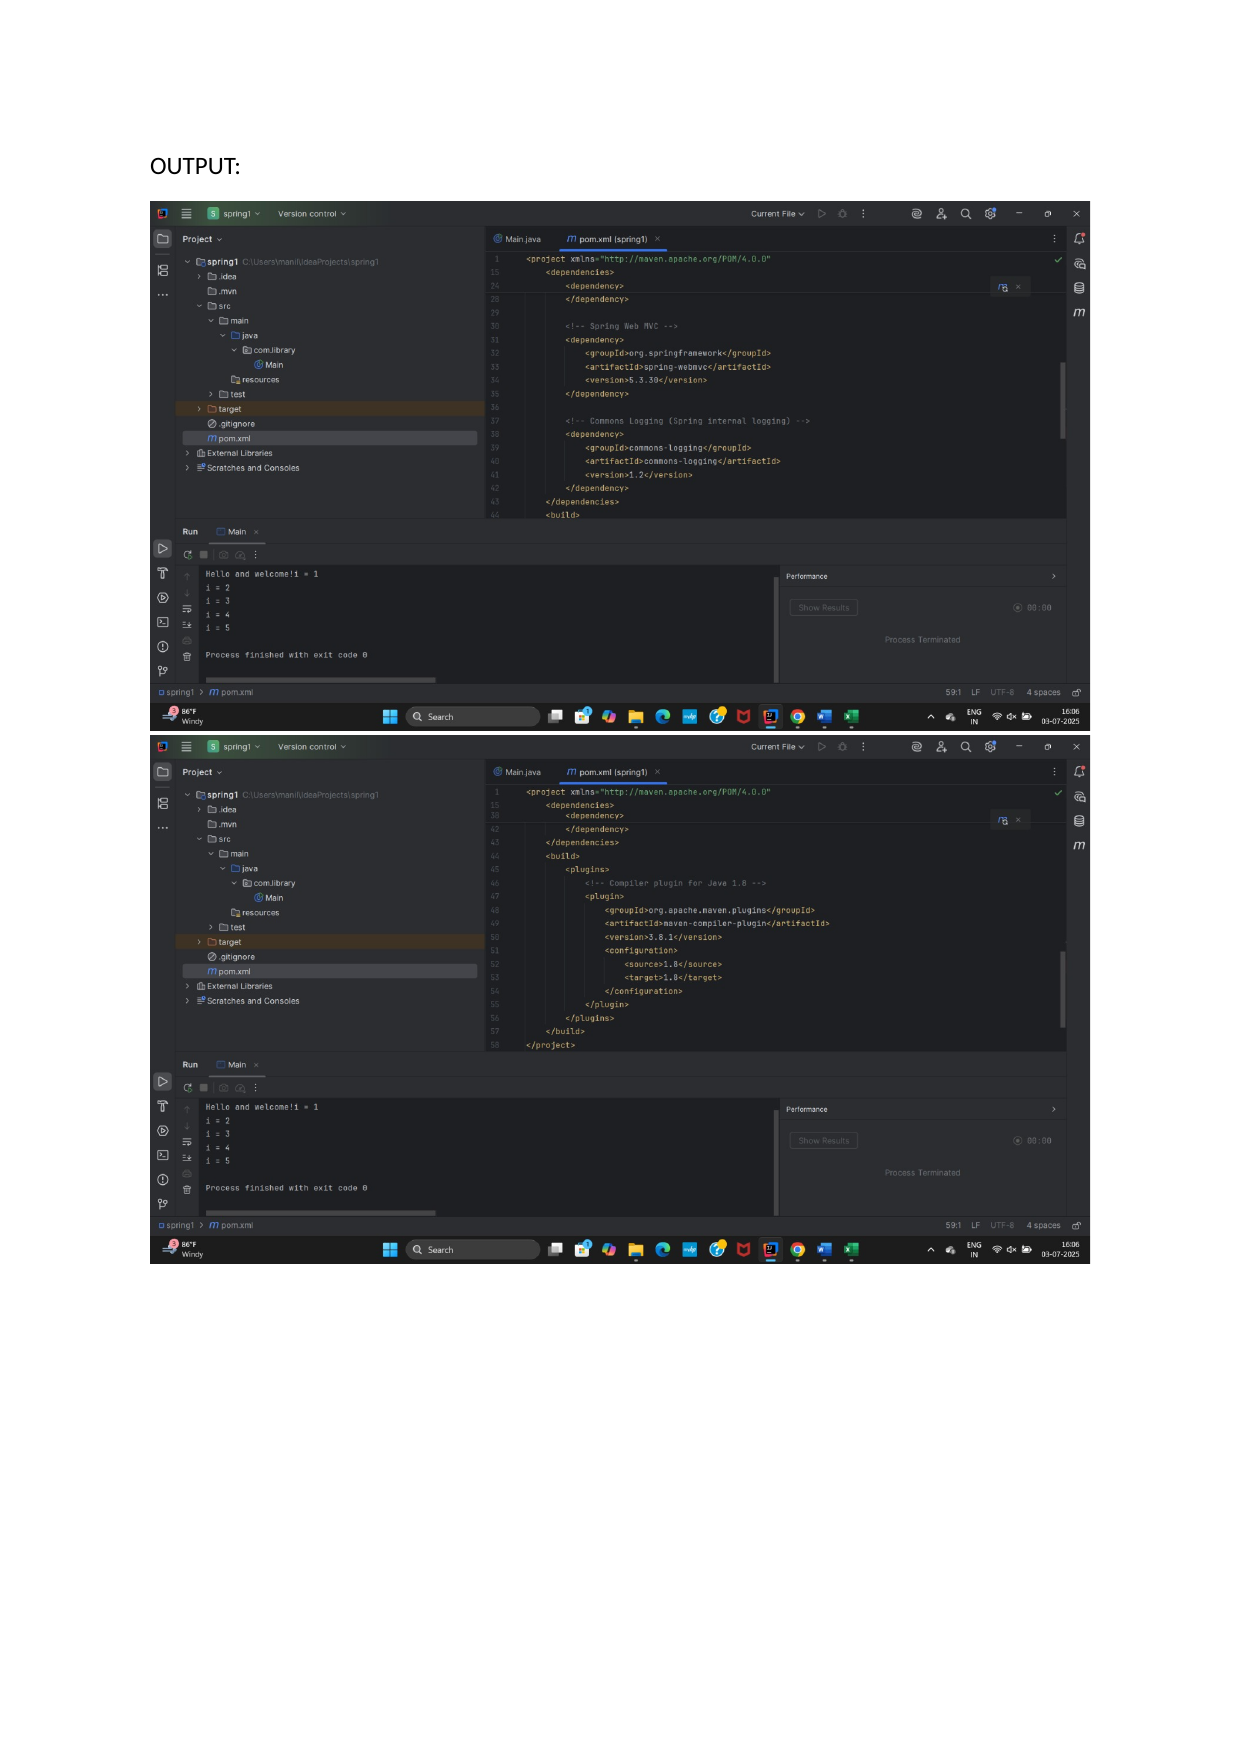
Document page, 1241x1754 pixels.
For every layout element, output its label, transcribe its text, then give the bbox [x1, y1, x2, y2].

picture [150, 201, 1091, 731]
picture [150, 735, 1091, 1264]
text OUTPUT: [150, 150, 1090, 181]
